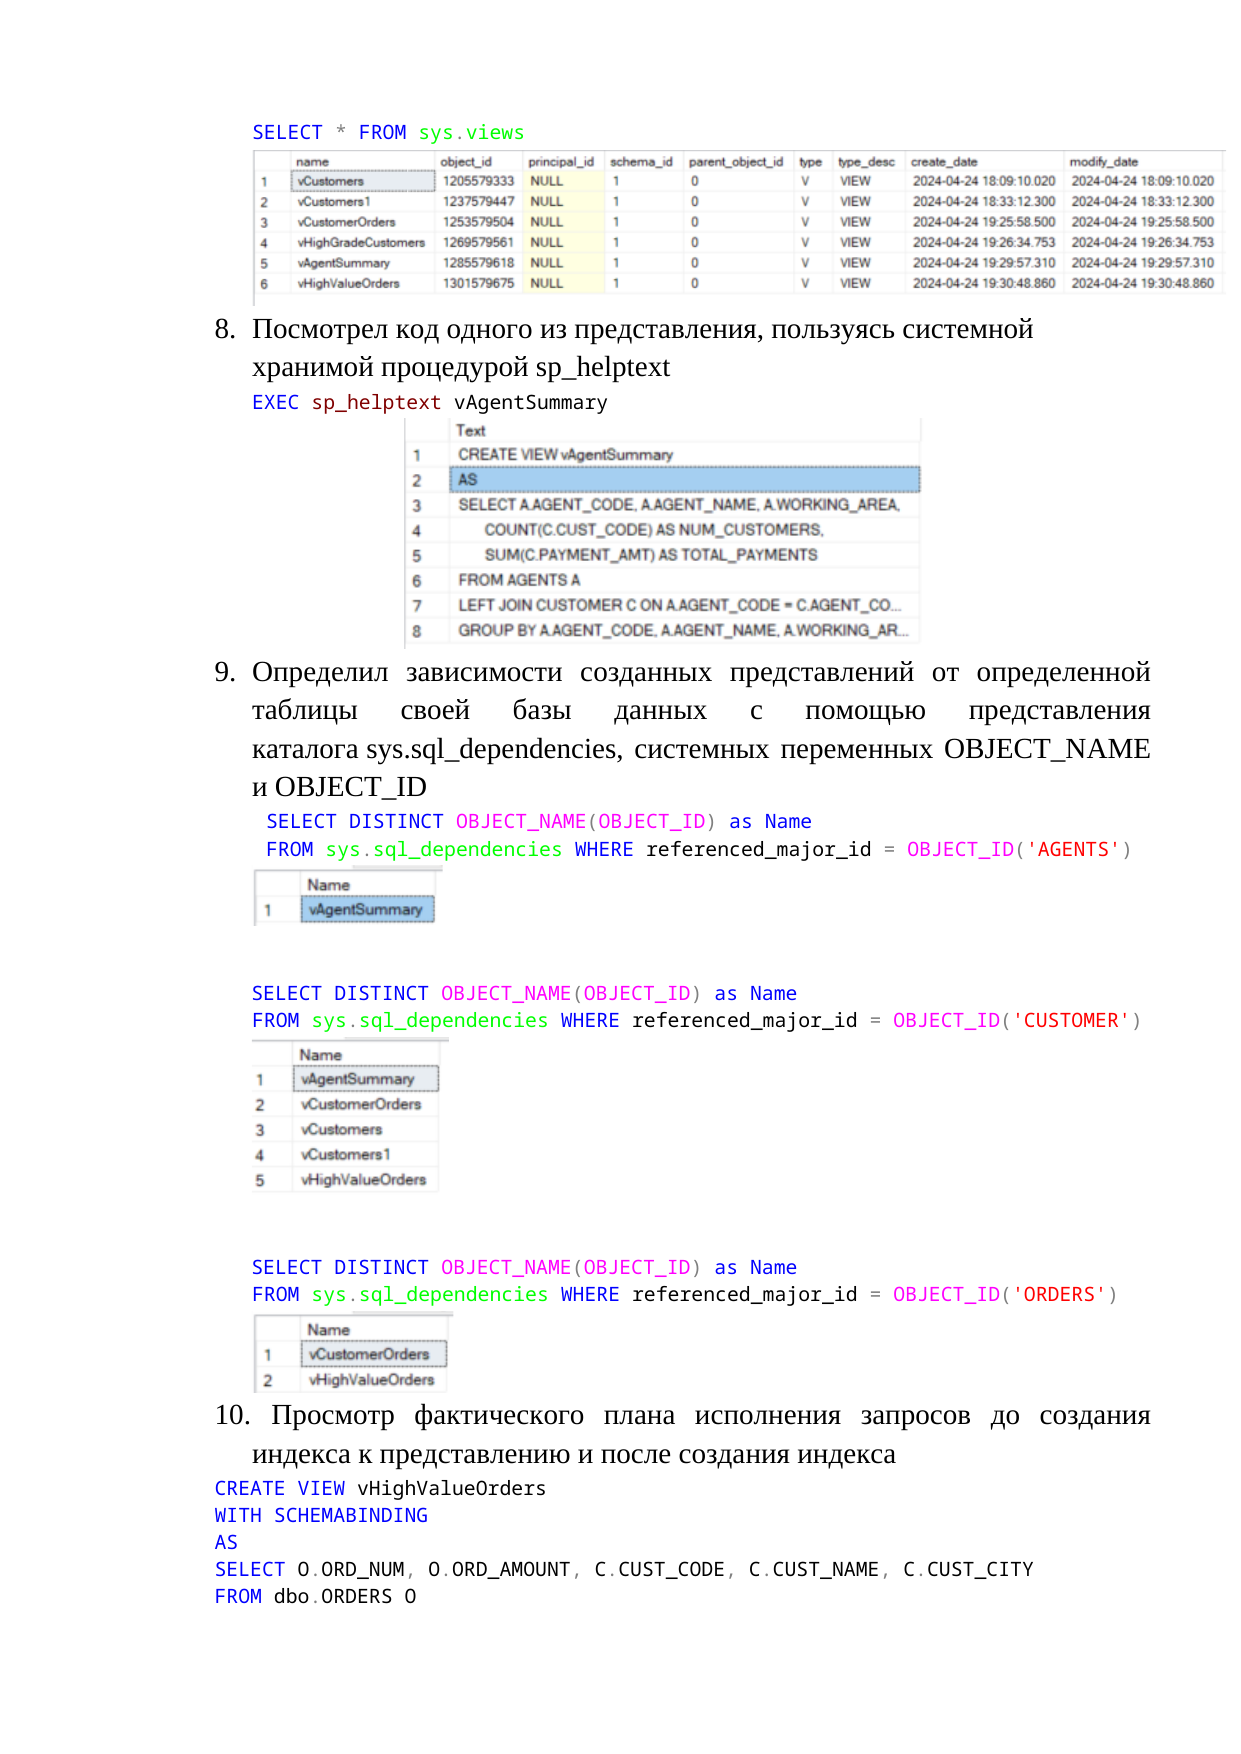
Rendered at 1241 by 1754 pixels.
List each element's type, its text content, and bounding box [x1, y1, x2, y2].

picture [251, 1037, 449, 1199]
list EXEC sp_helptext vAgentSummary [252, 388, 1152, 415]
text SELECT DISTINCT OBJECT_NAME(OBJECT_ID) as Name [266, 808, 1152, 835]
list SELECT * FROM sys.views [252, 118, 1152, 150]
picture [251, 1311, 454, 1393]
text SELECT DISTINCT OBJECT_NAME(OBJECT_ID) as Name [177, 980, 1152, 1007]
text FROM sys.sql_dependencies WHERE referenced_major_id = OBJECT_ID('AGENTS') [266, 835, 1152, 862]
text AS [214, 1528, 1152, 1555]
text SELECT O.ORD_NUM, O.ORD_AMOUNT, C.CUST_CODE, C.CUST_NAME, C.CUST_CITY [214, 1555, 1152, 1582]
text WITH SCHEMABINDING [214, 1501, 1152, 1528]
picture [251, 150, 1227, 306]
list FROM sys.sql_dependencies WHERE referenced_major_id = OBJECT_ID('CUSTOMER') [252, 1007, 1152, 1034]
list Посмотрел код одного из представления, пользуясь системной хранимой процедурой sp_helptext [214, 311, 1152, 383]
text CREATE VIEW vHighValueOrders [214, 1474, 1152, 1501]
list FROM sys.sql_dependencies WHERE referenced_major_id = OBJECT_ID('ORDERS') [252, 1280, 1152, 1307]
picture [251, 865, 443, 926]
list Определил зависимости созданных представлений от определенной таблицы своей базы данных с помощью представления каталога sys.sql_dependencies, системных переменных OBJECT_NAME и OBJECT_ID [214, 654, 1152, 803]
text FROM dbo.ORDERS O [214, 1582, 1152, 1609]
picture [404, 418, 925, 649]
list Просмотр фактического плана исполнения запросов до создания индекса к представлению и после создания индекса [214, 1397, 1152, 1469]
text SELECT DISTINCT OBJECT_NAME(OBJECT_ID) as Name [177, 1253, 1152, 1280]
